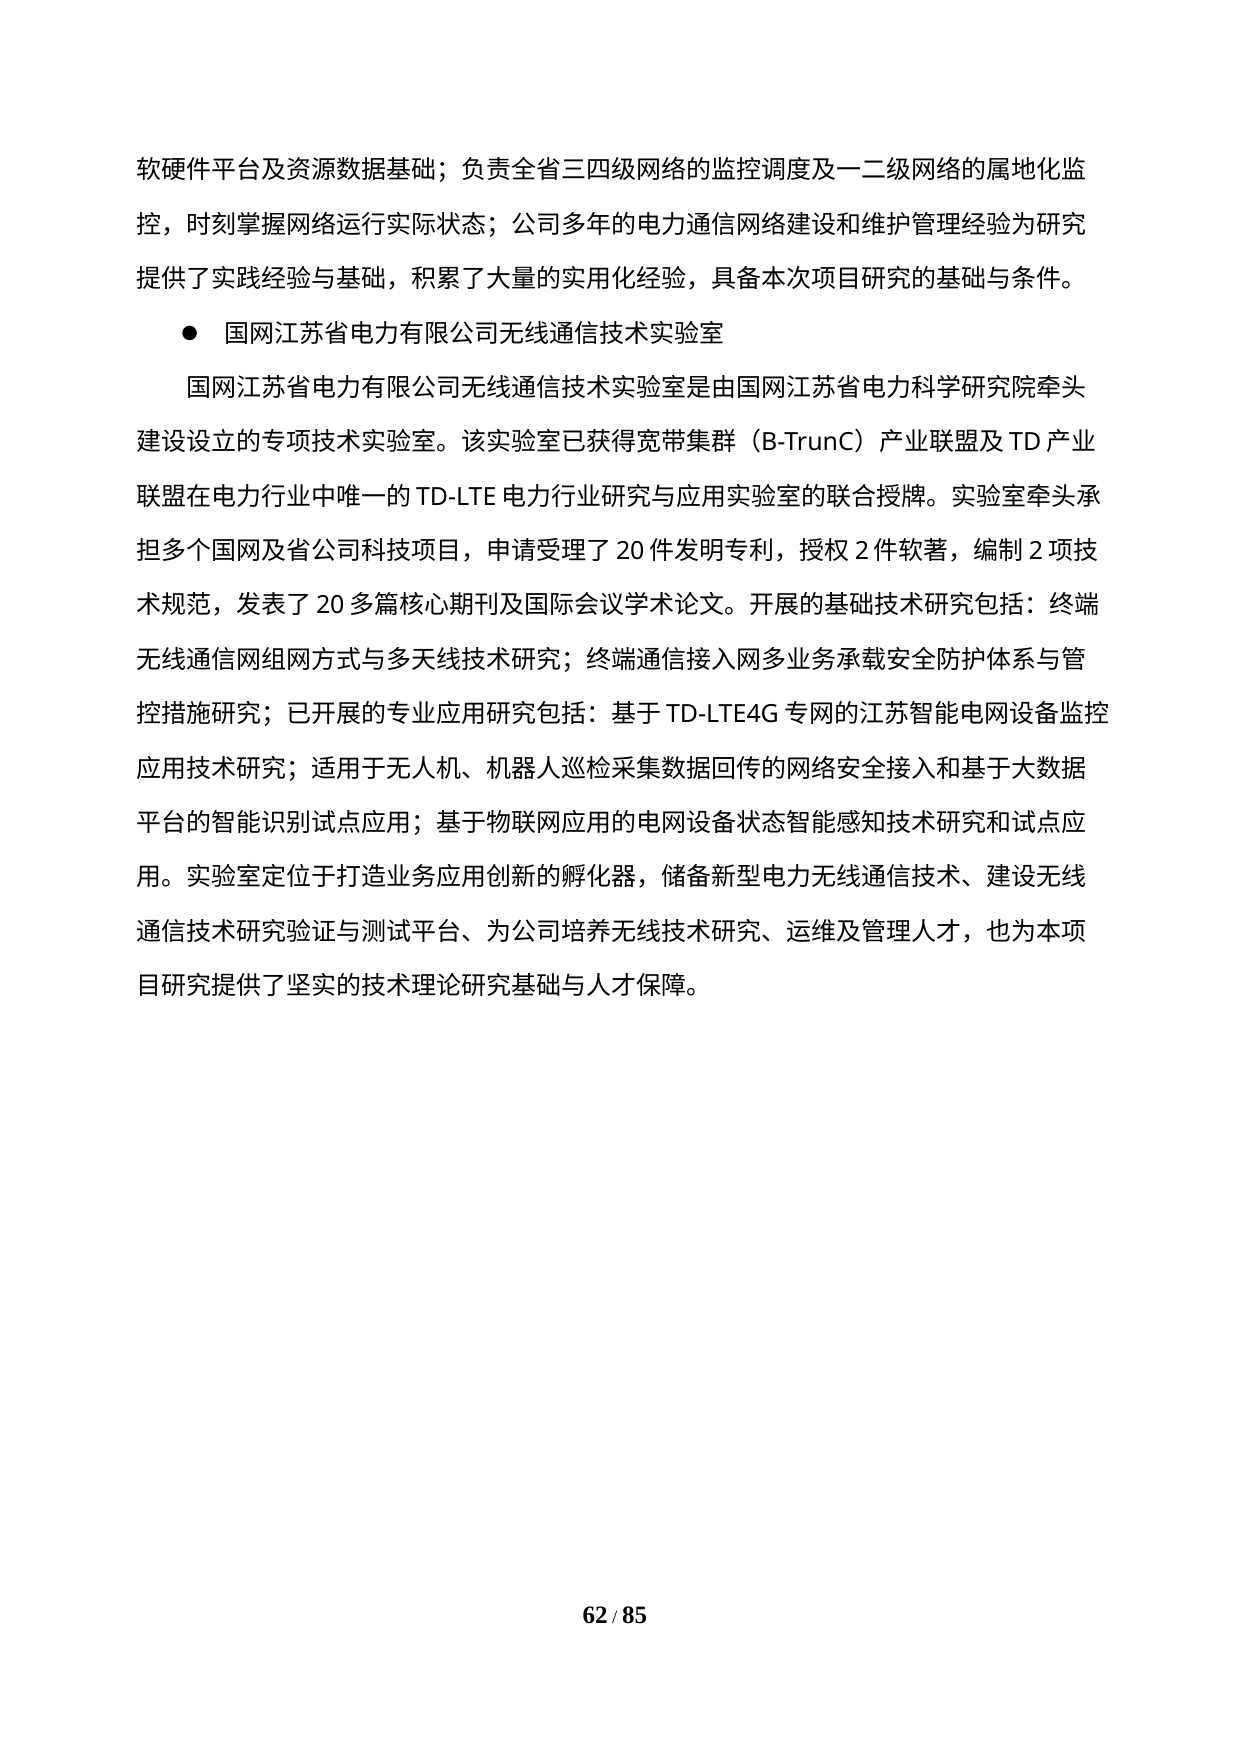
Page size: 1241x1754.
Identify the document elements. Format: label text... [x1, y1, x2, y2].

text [136, 150, 1110, 295]
list 国网江苏省电力有限公司无线通信技术实验室 [180, 313, 1110, 349]
text 国网江苏省电力有限公司无线通信技术实验室是由国网江苏省电力科学研究院牵头建设设立的专项技术实验室。该实验室已获得宽带集群（B-TrunC）产业联盟及TD产业联盟在电力行业中唯一的TD-LTE电力行业研究与应用实验室的联合授牌。实验室牵头承担多个国网及省公司科技项目，申请受理了20件发明专利，授权2件软著，编制2项技术规范，发表了20多篇核心期刊及国际会议学术论文。开展的基础技术研究包括：终端无线通信网组网方式与多天线技术研究；终端通信接入网多业务承载安全防护体系与管控措施研究；已开展的专业应用研究包括：基于TD-LTE4G专网的江苏智能电网设备监控应用技术研究；适用于无人机、机器人巡检采集数据回传的网络安全接入和基于大数据平台的智能识别试点应用；基于物联网应用的电网设备状态智能感知技术研究和试点应用。实验室定位于打造业务应用创新的孵化器，储备新型电力无线通信技术、建设无线通信技术研究验证与测试平台、为公司培养无线技术研究、运维及管理人才，也为本项目研究提供了坚实的技术理论研究基础与人才保障。 [136, 367, 1110, 1002]
